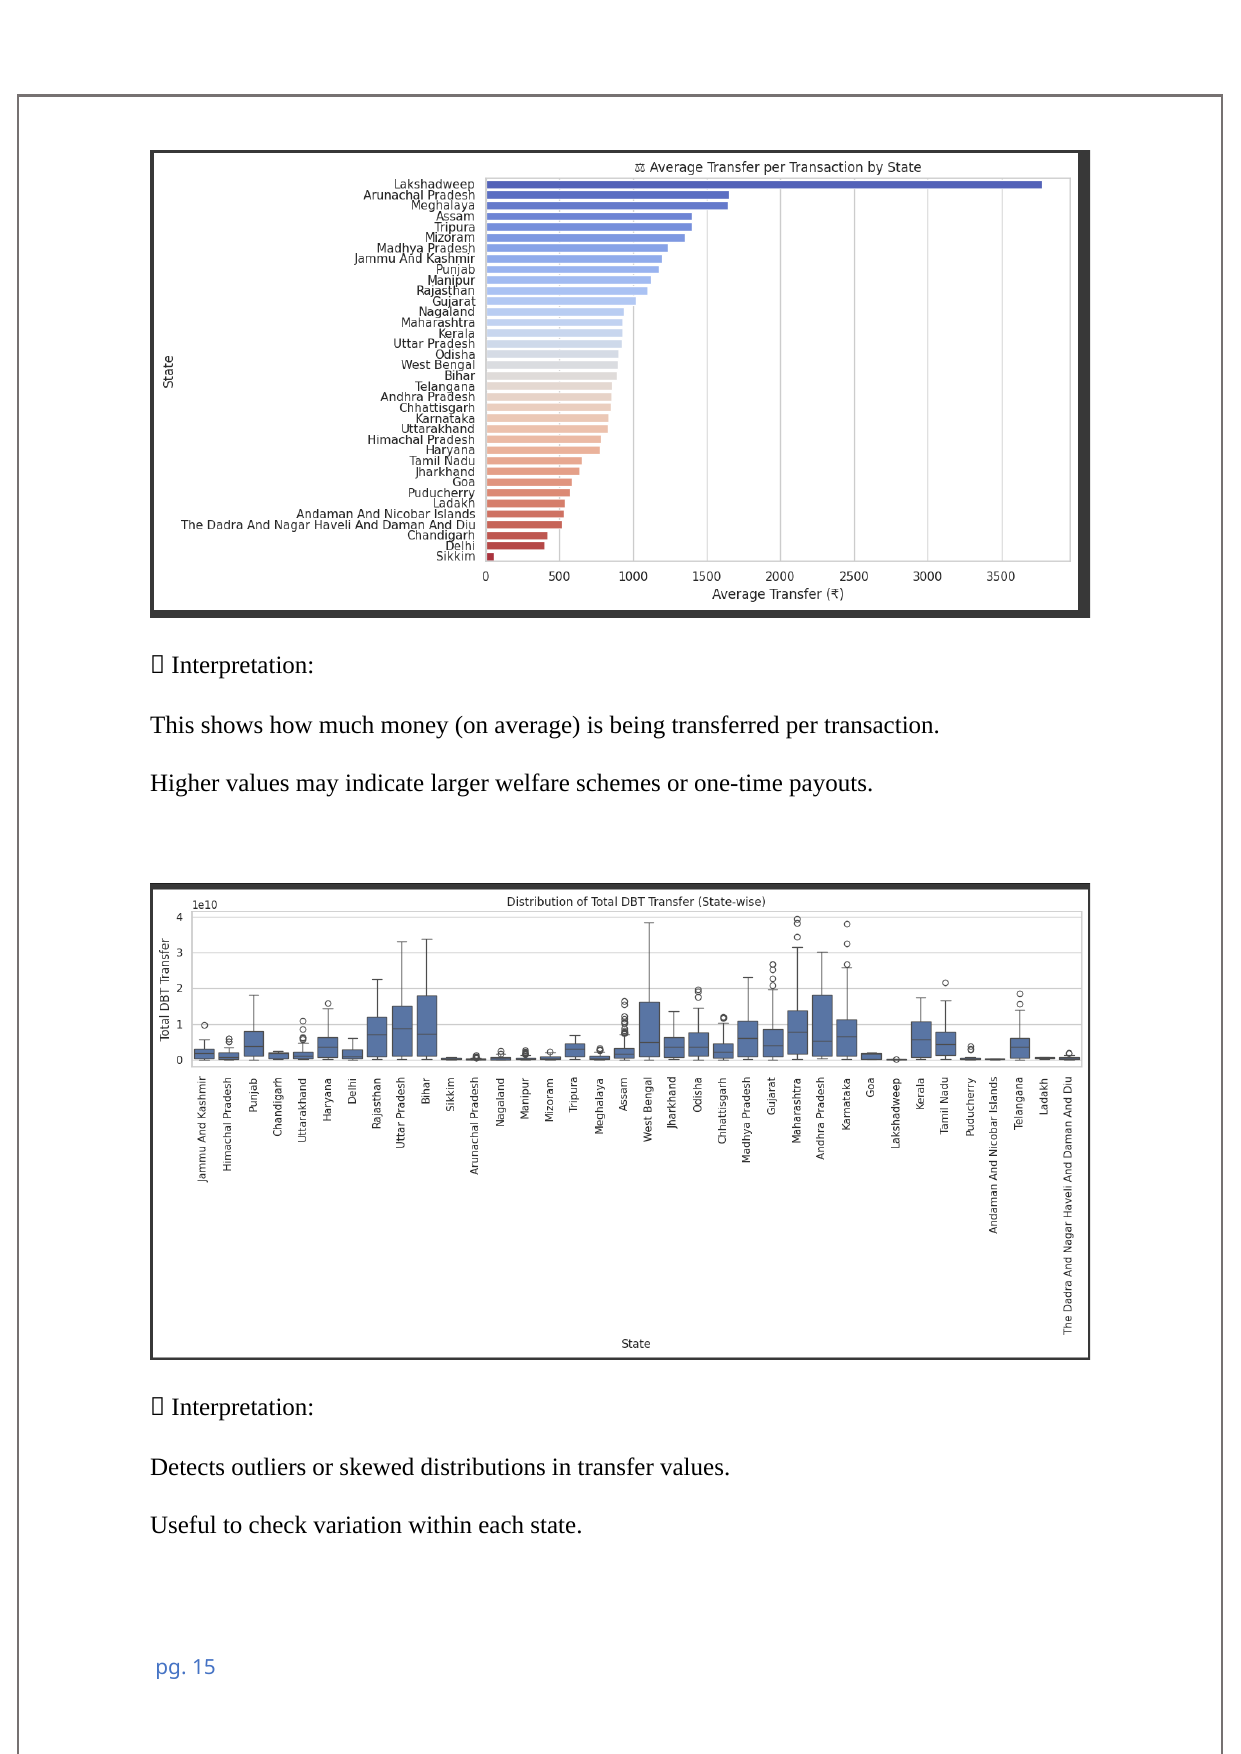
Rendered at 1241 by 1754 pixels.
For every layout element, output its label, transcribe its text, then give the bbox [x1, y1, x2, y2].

picture [150, 883, 1091, 1360]
picture [150, 150, 1091, 618]
text Useful to check variation within each state. [150, 1510, 1090, 1538]
text Higher values may indicate larger welfare schemes or one-time payouts. [150, 768, 1090, 797]
text Detects outliers or skewed distributions in transfer values. [150, 1452, 1090, 1481]
text 📌 Interpretation: [150, 1389, 1090, 1423]
text 📌 Interpretation: [150, 647, 1090, 681]
text This shows how much money (on average) is being transferred per transaction. [150, 710, 1090, 739]
